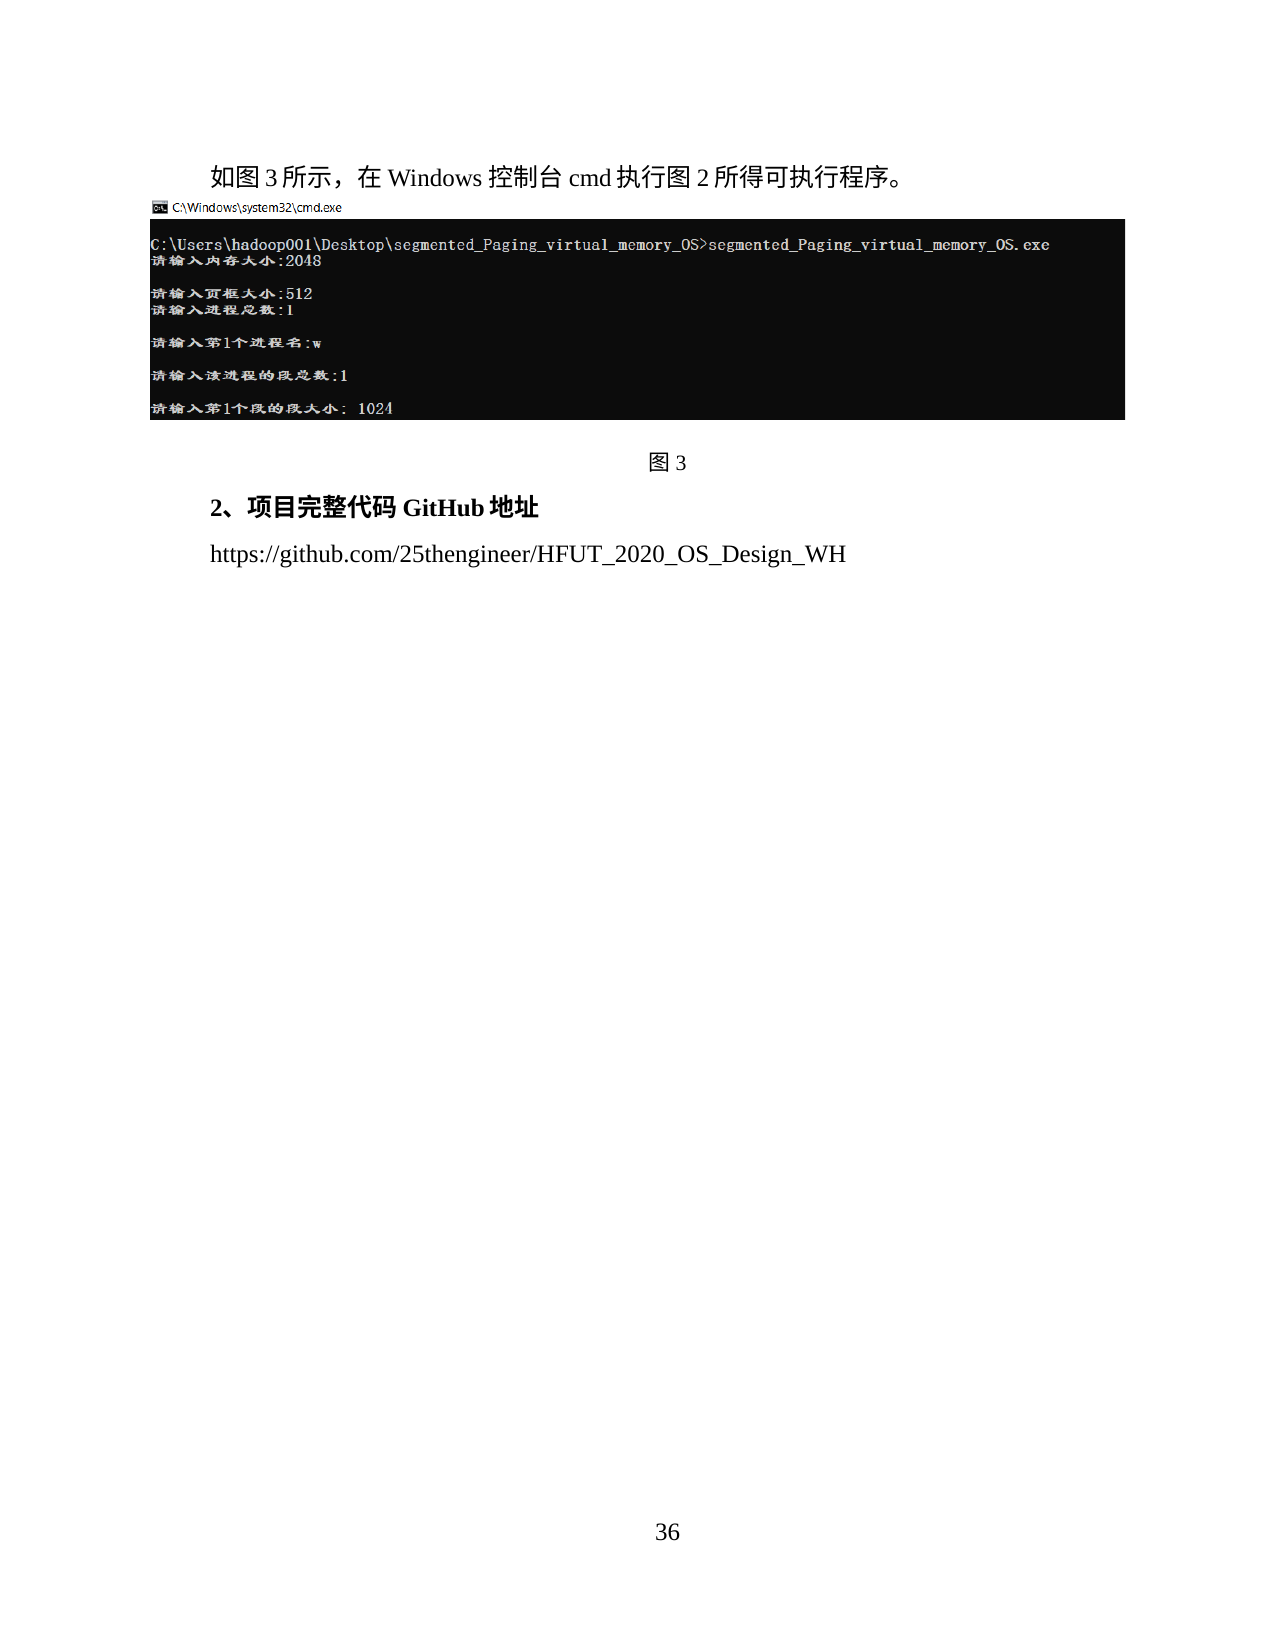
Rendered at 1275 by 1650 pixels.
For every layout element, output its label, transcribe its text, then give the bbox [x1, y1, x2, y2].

text https://github.com/25thengineer/HFUT_2020_OS_Design_WH [150, 526, 1125, 571]
text 如图3所示，在Windows 控制台cmd执行图2所得可执行程序。 [150, 150, 1125, 195]
picture [150, 195, 1125, 420]
text 图 3 [150, 434, 1125, 480]
text 2、项目完整代码GitHub地址 [150, 480, 1125, 526]
